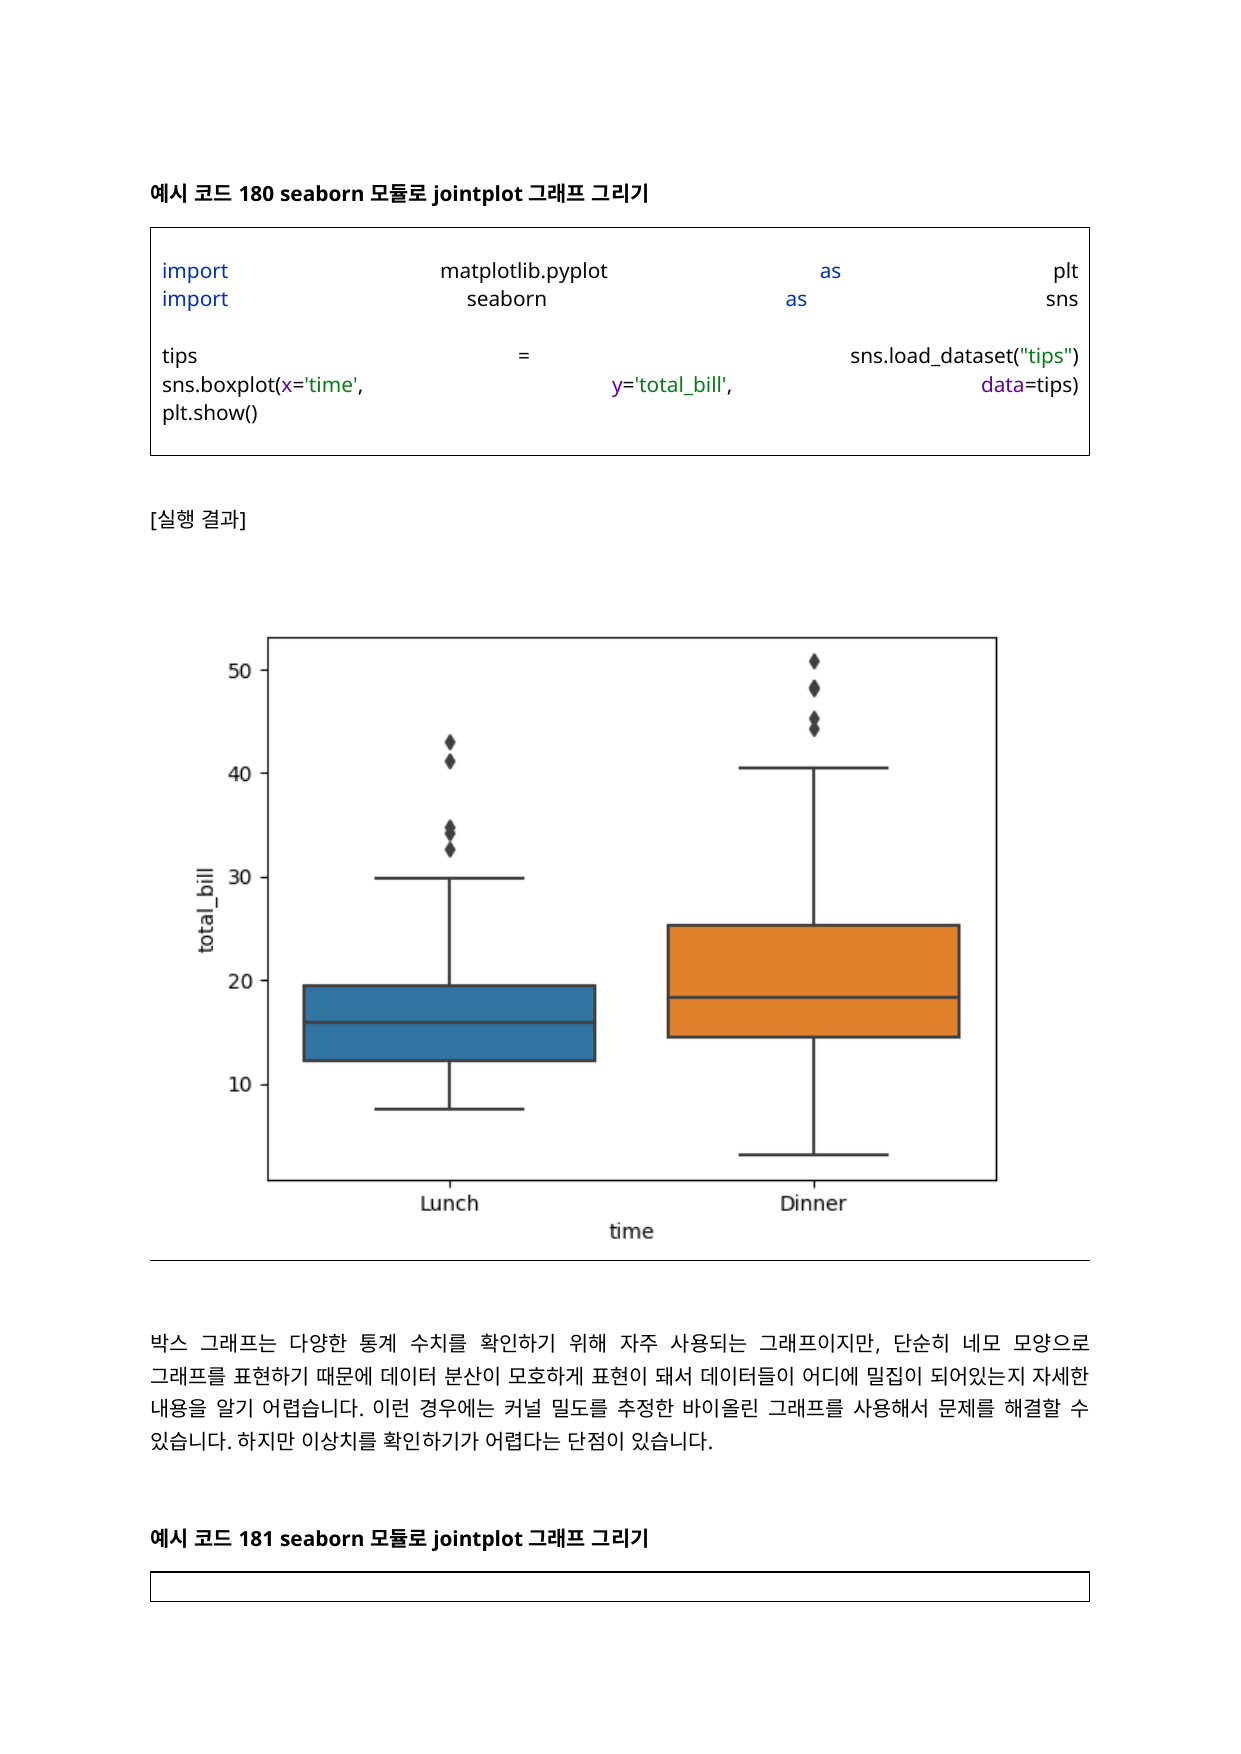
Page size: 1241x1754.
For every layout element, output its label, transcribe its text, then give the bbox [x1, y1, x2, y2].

table_header import matplotlib.pyplot as plt import seaborn as sns tips = sns.load_dataset("tips") sns.boxplot(x='time', y='total_bill', data=tips) plt.show() [151, 228, 1089, 455]
text [실행 결과] [150, 503, 1090, 534]
picture [150, 552, 1089, 1258]
text 박스 그래프는 다양한 통계 수치를 확인하기 위해 자주 사용되는 그래프이지만, 단순히 네모 모양으로 그래프를 표현하기 때문에 데이터 분산이 모호하게 표현이 돼서 데이터들이 어디에 밀집이 되어있는지 자세한 내용을 알기 어렵습니다. 이런 경우에는 커널 밀도를 추정한 바이올린 그래프를 사용해서 문제를 해결할 수 있습니다. 하지만 이상치를 확인하기가 어렵다는 단점이 있습니다. [150, 1327, 1090, 1456]
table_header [151, 1573, 1089, 1601]
